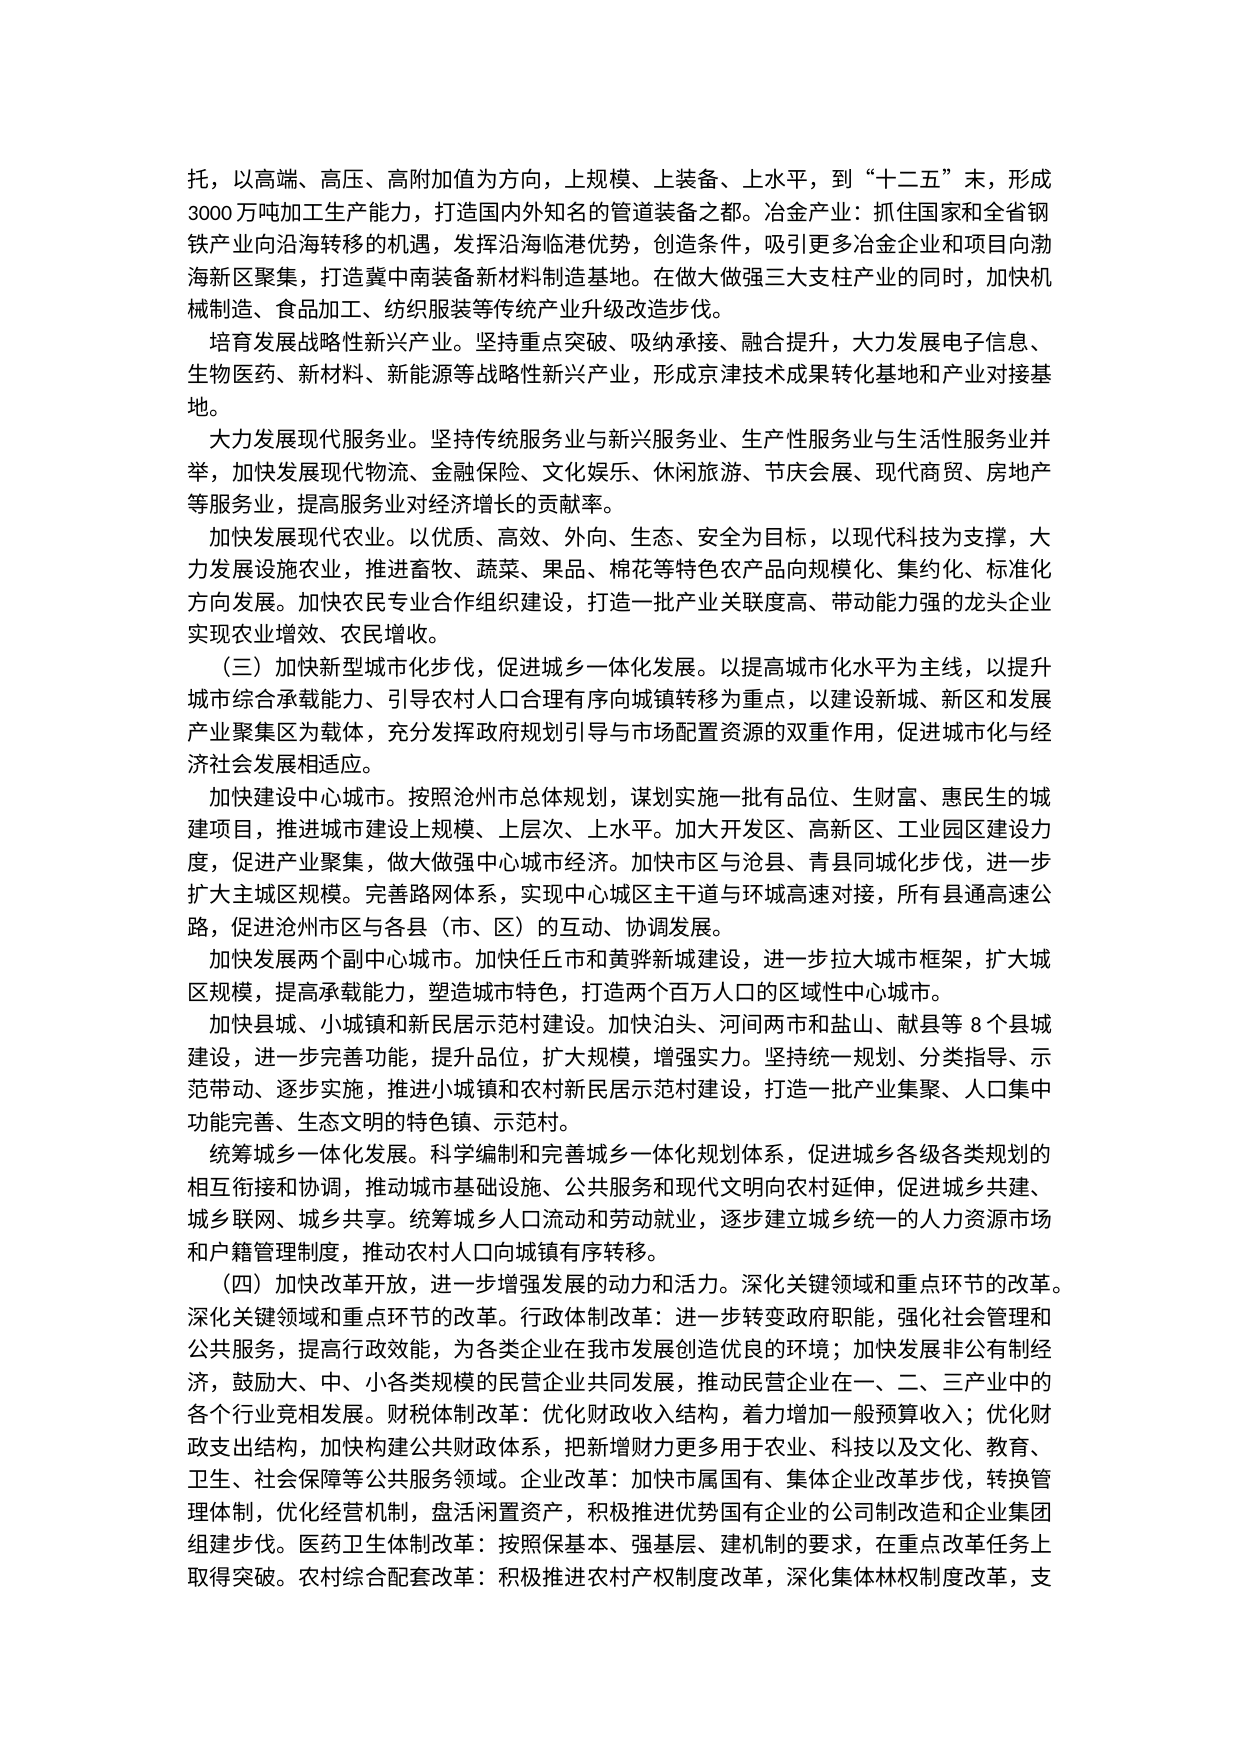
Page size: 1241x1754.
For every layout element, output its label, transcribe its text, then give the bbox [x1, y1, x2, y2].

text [187, 162, 1053, 324]
text （三）加快新型城市化步伐，促进城乡一体化发展。以提高城市化水平为主线，以提升城市综合承载能力、引导农村人口合理有序向城镇转移为重点，以建设新城、新区和发展产业聚集区为载体，充分发挥政府规划引导与市场配置资源的双重作用，促进城市化与经济社会发展相适应。 [187, 649, 1053, 779]
text 大力发展现代服务业。坚持传统服务业与新兴服务业、生产性服务业与生活性服务业并举，加快发展现代物流、金融保险、文化娱乐、休闲旅游、节庆会展、现代商贸、房地产等服务业，提高服务业对经济增长的贡献率。 [187, 422, 1053, 519]
text 培育发展战略性新兴产业。坚持重点突破、吸纳承接、融合提升，大力发展电子信息、生物医药、新材料、新能源等战略性新兴产业，形成京津技术成果转化基地和产业对接基地。 [187, 324, 1053, 422]
text 加快县城、小城镇和新民居示范村建设。加快泊头、河间两市和盐山、献县等8个县城建设，进一步完善功能，提升品位，扩大规模，增强实力。坚持统一规划、分类指导、示范带动、逐步实施，推进小城镇和农村新民居示范村建设，打造一批产业集聚、人口集中、功能完善、生态文明的特色镇、示范村。 [187, 1007, 1053, 1137]
text 加快发展两个副中心城市。加快任丘市和黄骅新城建设，进一步拉大城市框架，扩大城区规模，提高承载能力，塑造城市特色，打造两个百万人口的区域性中心城市。 [187, 942, 1053, 1007]
text 统筹城乡一体化发展。科学编制和完善城乡一体化规划体系，促进城乡各级各类规划的相互衔接和协调，推动城市基础设施、公共服务和现代文明向农村延伸，促进城乡共建、城乡联网、城乡共享。统筹城乡人口流动和劳动就业，逐步建立城乡统一的人力资源市场和户籍管理制度，推动农村人口向城镇有序转移。 [187, 1137, 1053, 1267]
text 加快发展现代农业。以优质、高效、外向、生态、安全为目标，以现代科技为支撑，大力发展设施农业，推进畜牧、蔬菜、果品、棉花等特色农产品向规模化、集约化、标准化方向发展。加快农民专业合作组织建设，打造一批产业关联度高、带动能力强的龙头企业，实现农业增效、农民增收。 [187, 519, 1053, 649]
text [187, 1267, 1053, 1592]
text 加快建设中心城市。按照沧州市总体规划，谋划实施一批有品位、生财富、惠民生的城建项目，推进城市建设上规模、上层次、上水平。加大开发区、高新区、工业园区建设力度，促进产业聚集，做大做强中心城市经济。加快市区与沧县、青县同城化步伐，进一步扩大主城区规模。完善路网体系，实现中心城区主干道与环城高速对接，所有县通高速公路，促进沧州市区与各县（市、区）的互动、协调发展。 [187, 779, 1053, 942]
